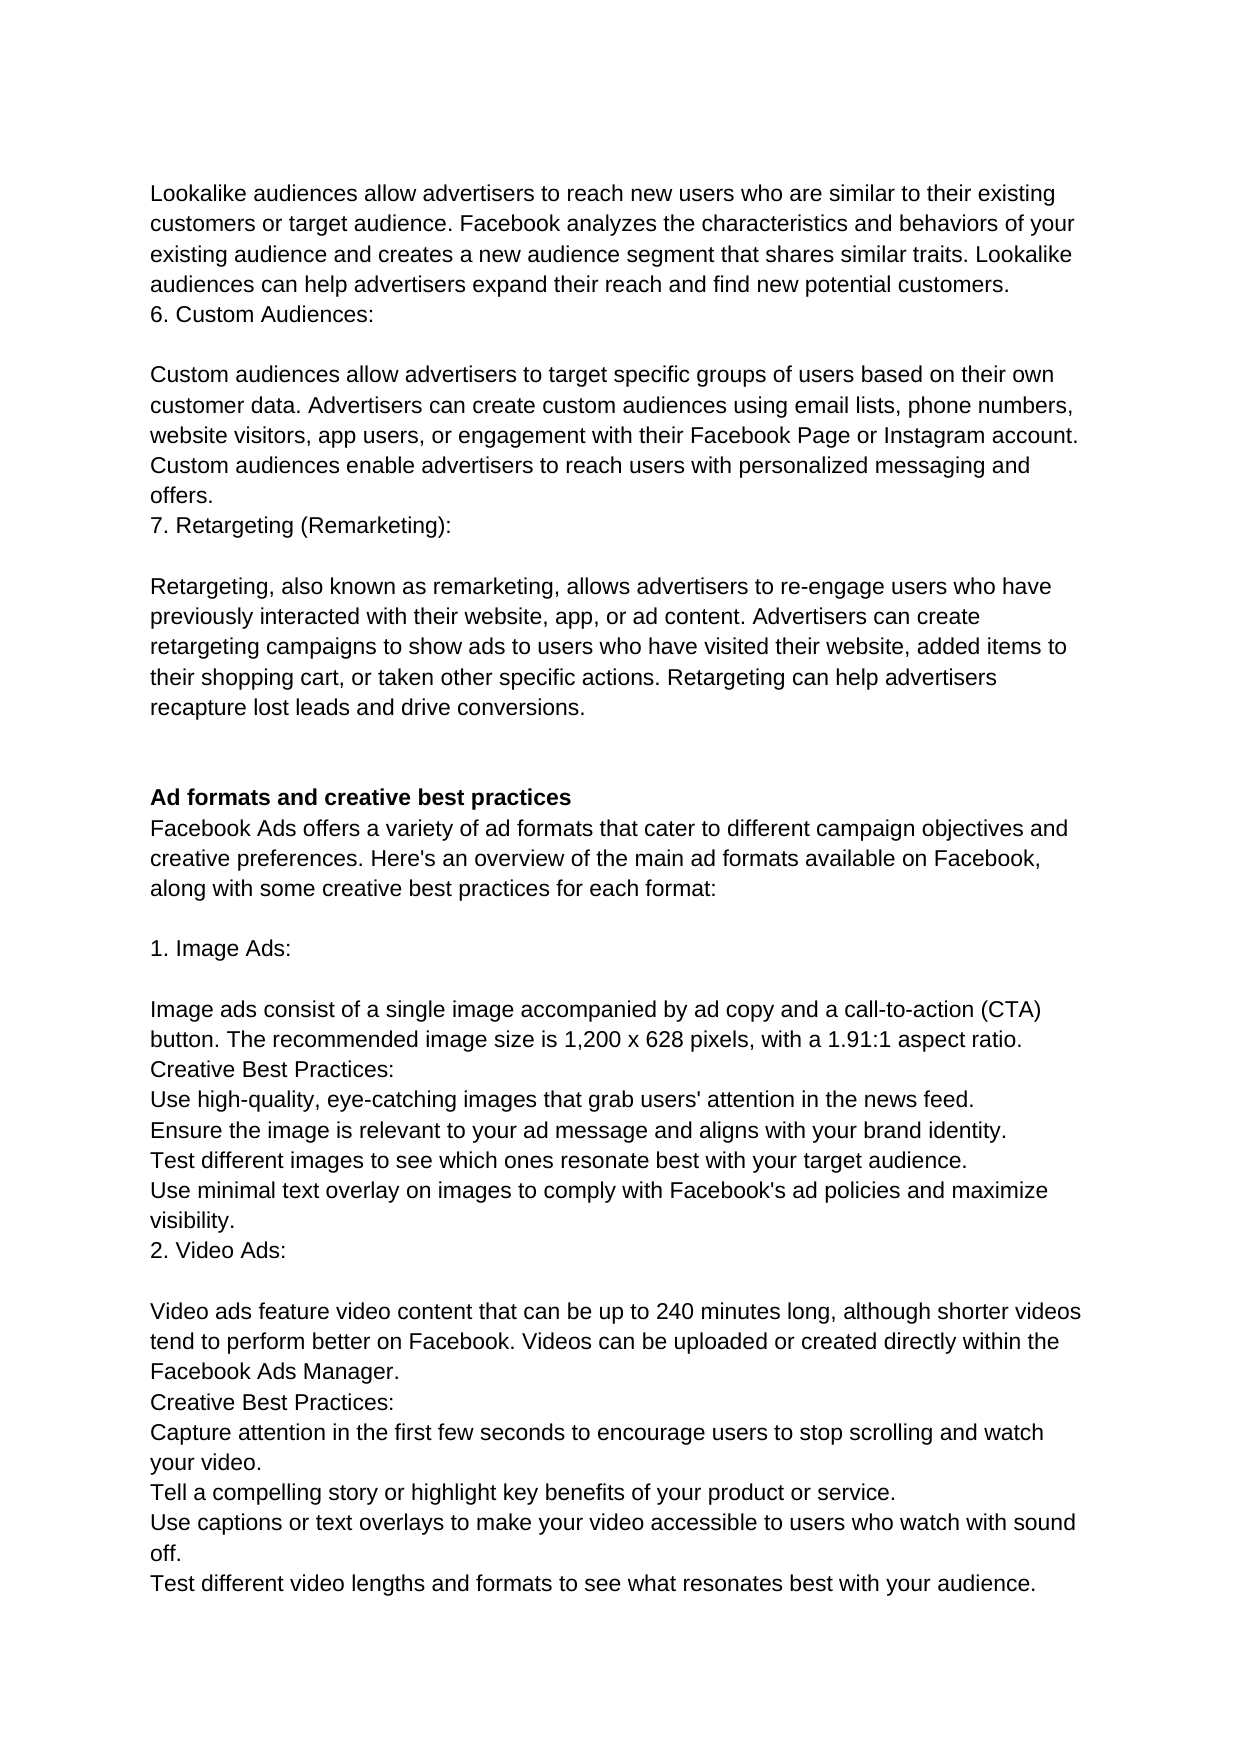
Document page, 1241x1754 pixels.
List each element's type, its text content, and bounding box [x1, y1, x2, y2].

text Capture attention in the first few seconds to encourage users to stop scrolling and watch your video. [150, 1419, 1090, 1475]
text Creative Best Practices: [150, 1388, 1090, 1415]
text Ensure the image is relevant to your ad message and aligns with your brand identity. [150, 1117, 1090, 1143]
text 7. Retargeting (Remarketing): [150, 512, 1090, 539]
text Tell a compelling story or highlight key benefits of your product or service. [150, 1479, 1090, 1506]
text 6. Custom Audiences: [150, 301, 1090, 327]
text Ad formats and creative best practices [150, 784, 1090, 811]
text Use high-quality, eye-catching images that grab users' attention in the news feed. [150, 1086, 1090, 1113]
text Facebook Ads offers a variety of ad formats that cater to different campaign objectives and creative preferences. Here's an overview of the main ad formats available on Facebook, along with some creative best practices for each format: [150, 814, 1090, 901]
text Use captions or text overlays to make your video accessible to users who watch with sound off. [150, 1509, 1090, 1566]
text Image ads consist of a single image accompanied by ad copy and a call-to-action (CTA) button. The recommended image size is 1,200 x 628 pixels, with a 1.91:1 aspect ratio. [150, 996, 1090, 1052]
text Use minimal text overlay on images to comply with Facebook's ad policies and maximize visibility. [150, 1177, 1090, 1234]
text Test different images to see which ones resonate best with your target audience. [150, 1147, 1090, 1173]
text 1. Image Ads: [150, 935, 1090, 962]
text 2. Video Ads: [150, 1237, 1090, 1264]
text Lookalike audiences allow advertisers to reach new users who are similar to their existing customers or target audience. Facebook analyzes the characteristics and behaviors of your existing audience and creates a new audience segment that shares similar traits. Lookalike audiences can help advertisers expand their reach and find new potential customers. [150, 180, 1090, 297]
text Video ads feature video content that can be up to 240 minutes long, although shorter videos tend to perform better on Facebook. Videos can be uploaded or created directly within the Facebook Ads Manager. [150, 1298, 1090, 1385]
text Test different video lengths and formats to see what resonates best with your audience. [150, 1570, 1090, 1596]
text Custom audiences allow advertisers to target specific groups of users based on their own customer data. Advertisers can create custom audiences using email lists, phone numbers, website visitors, app users, or engagement with their Facebook Page or Instagram account. Custom audiences enable advertisers to reach users with personalized messaging and offers. [150, 361, 1090, 509]
text Creative Best Practices: [150, 1056, 1090, 1083]
text Retargeting, also known as remarketing, allows advertisers to re-engage users who have previously interacted with their website, app, or ad content. Advertisers can create retargeting campaigns to show ads to users who have visited their website, added items to their shopping cart, or taken other specific actions. Retargeting can help advertisers recapture lost leads and drive conversions. [150, 573, 1090, 720]
